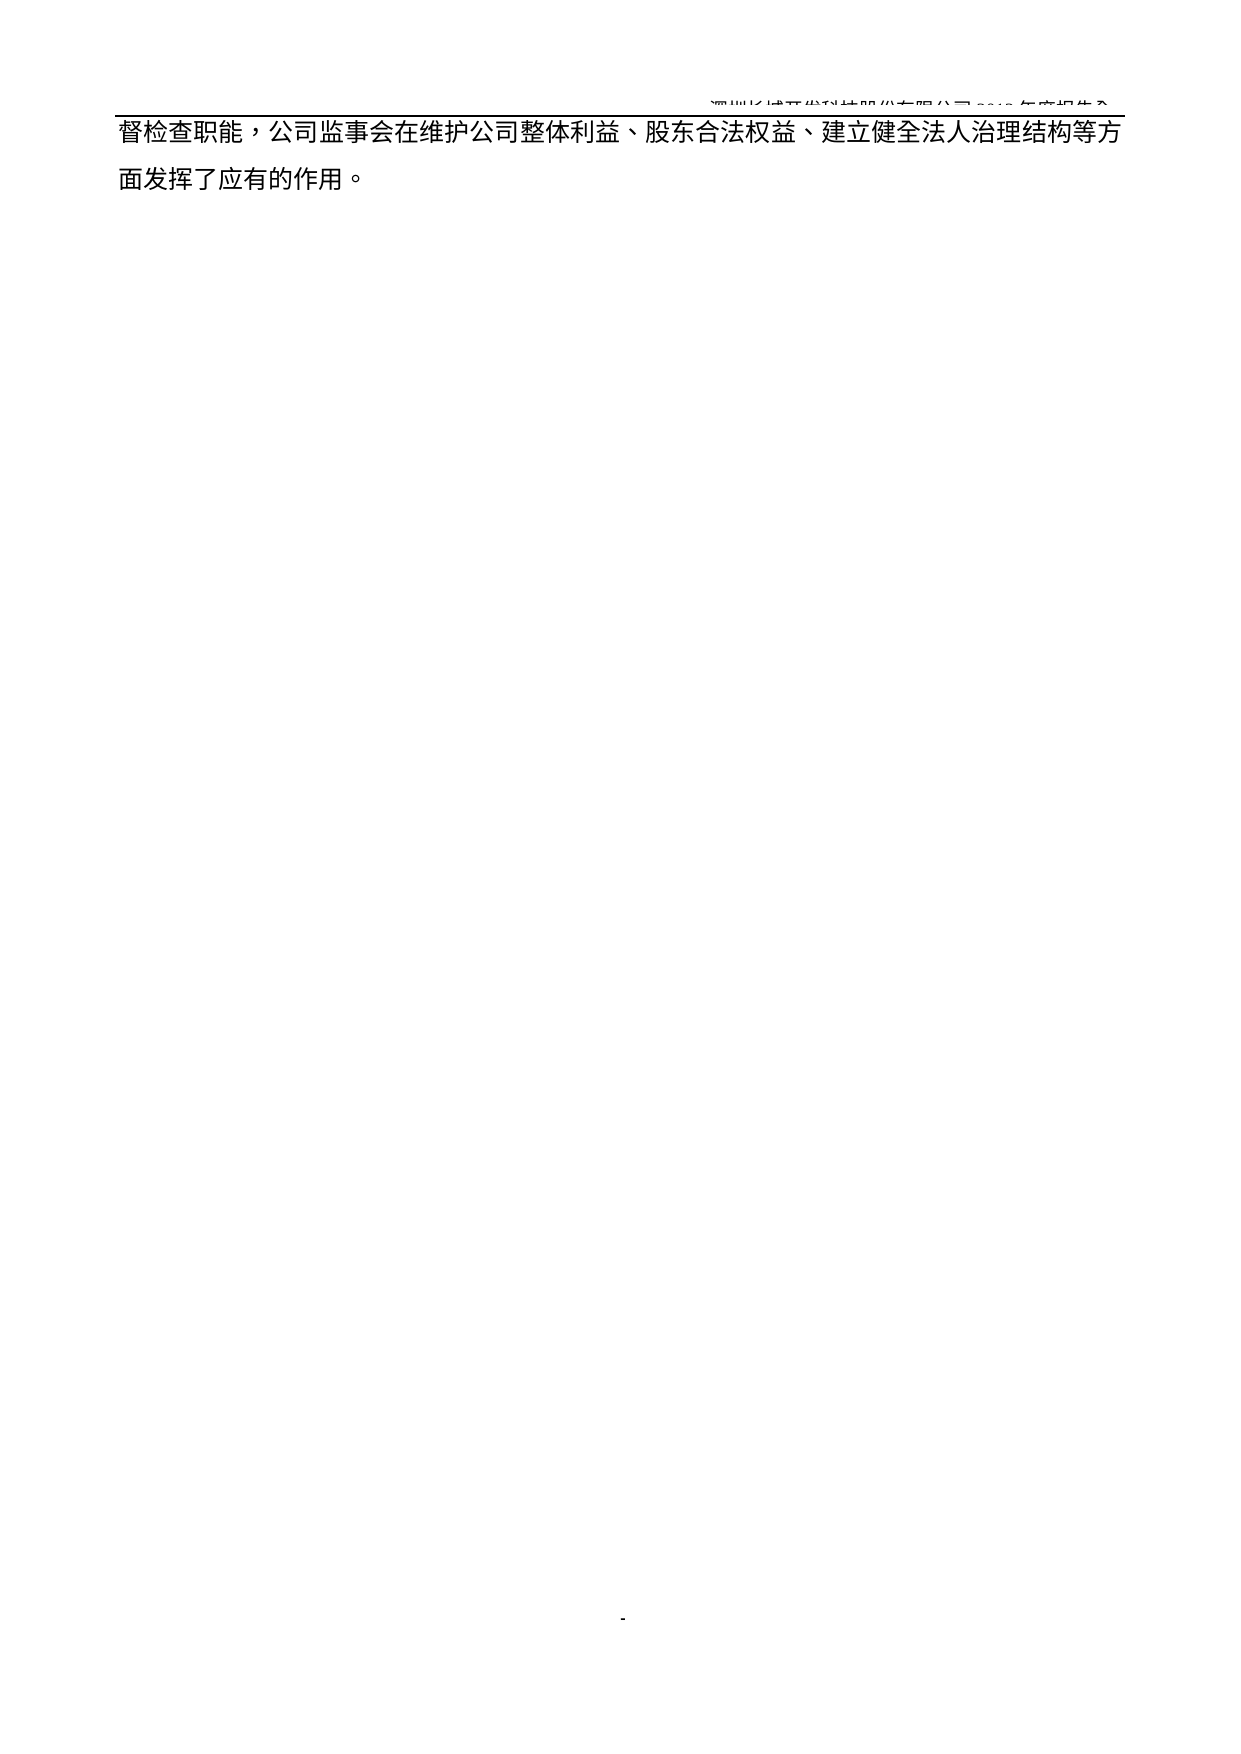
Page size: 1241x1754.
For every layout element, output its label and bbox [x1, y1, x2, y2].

text [118, 114, 1123, 196]
